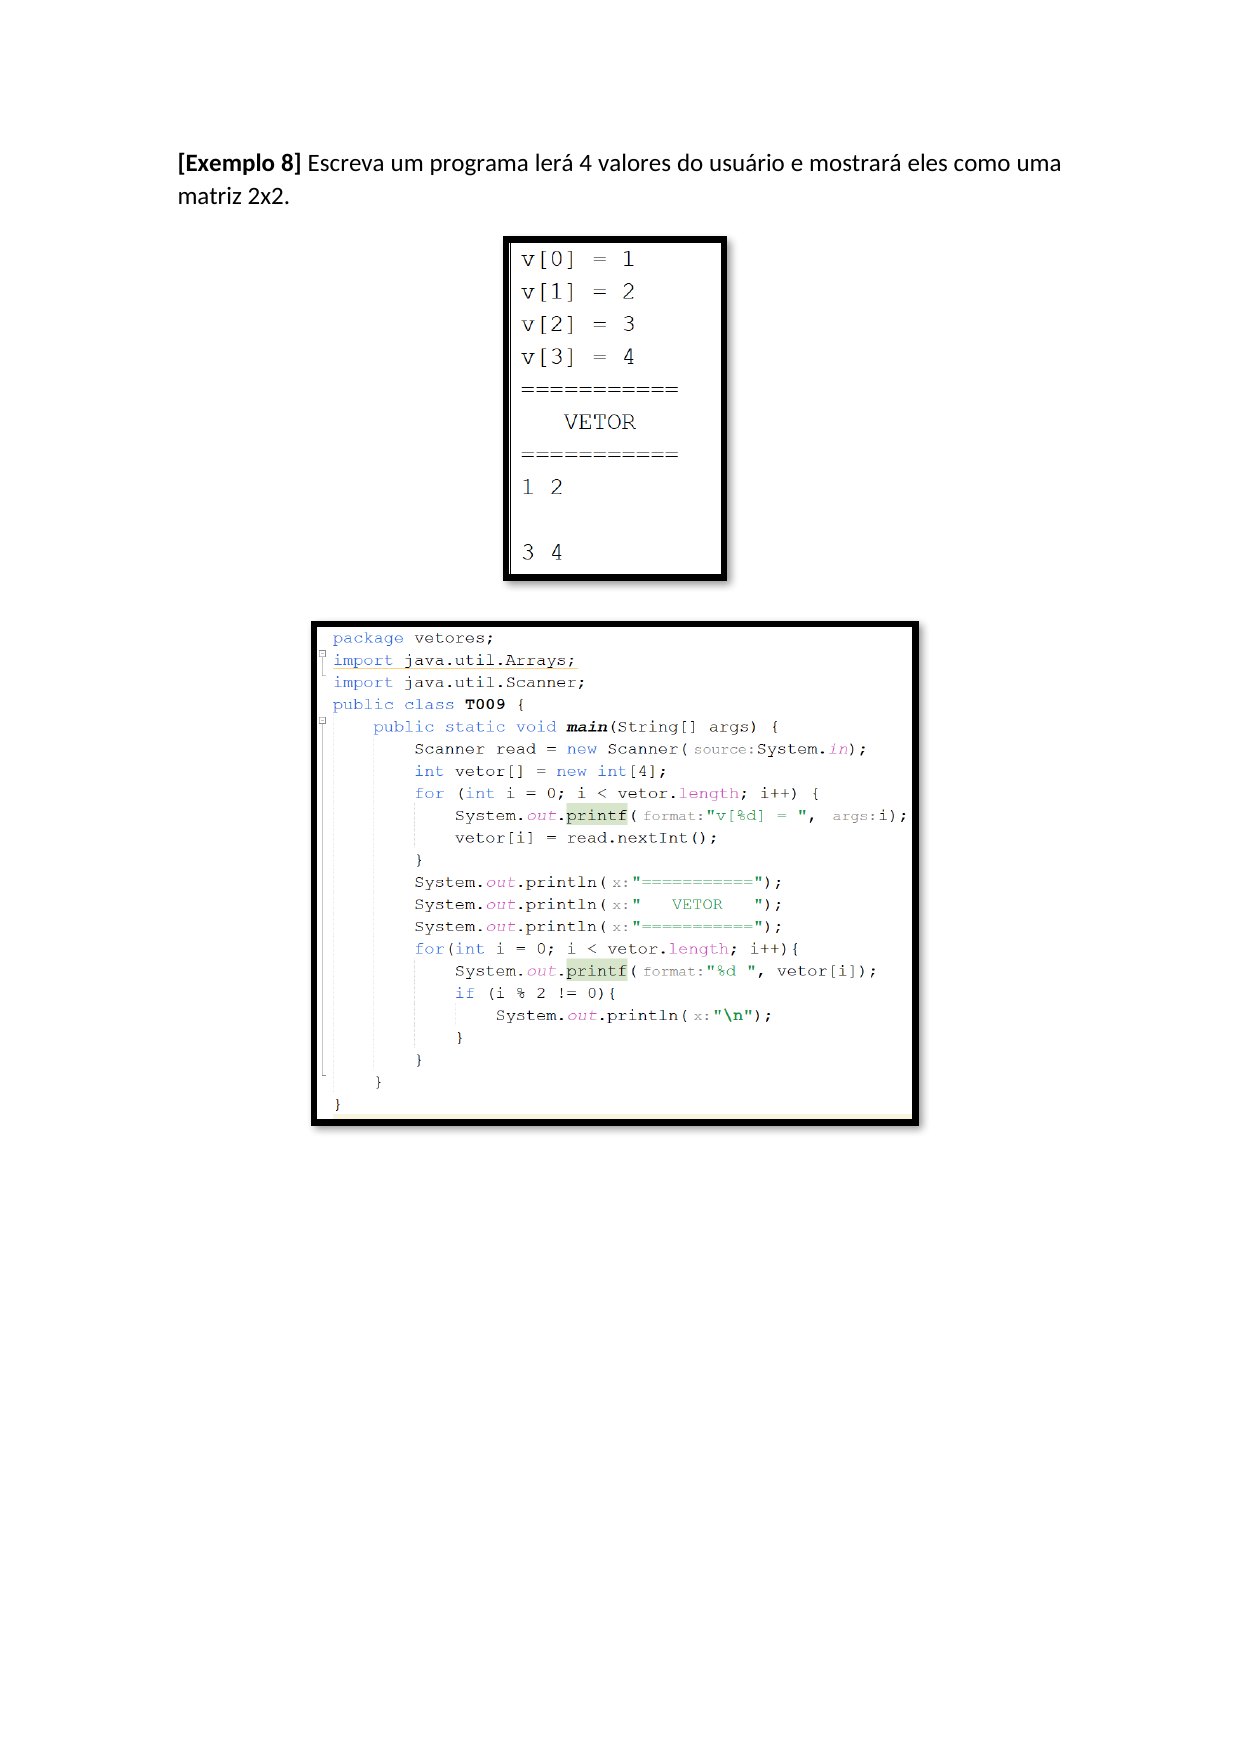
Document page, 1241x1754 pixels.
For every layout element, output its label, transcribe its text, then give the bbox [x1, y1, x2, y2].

picture [317, 627, 912, 1119]
picture [509, 243, 721, 574]
text [Exemplo 8] Escreva um programa lerá 4 valores do usuário e mostrará eles como uma matriz 2x2. [177, 148, 1063, 211]
